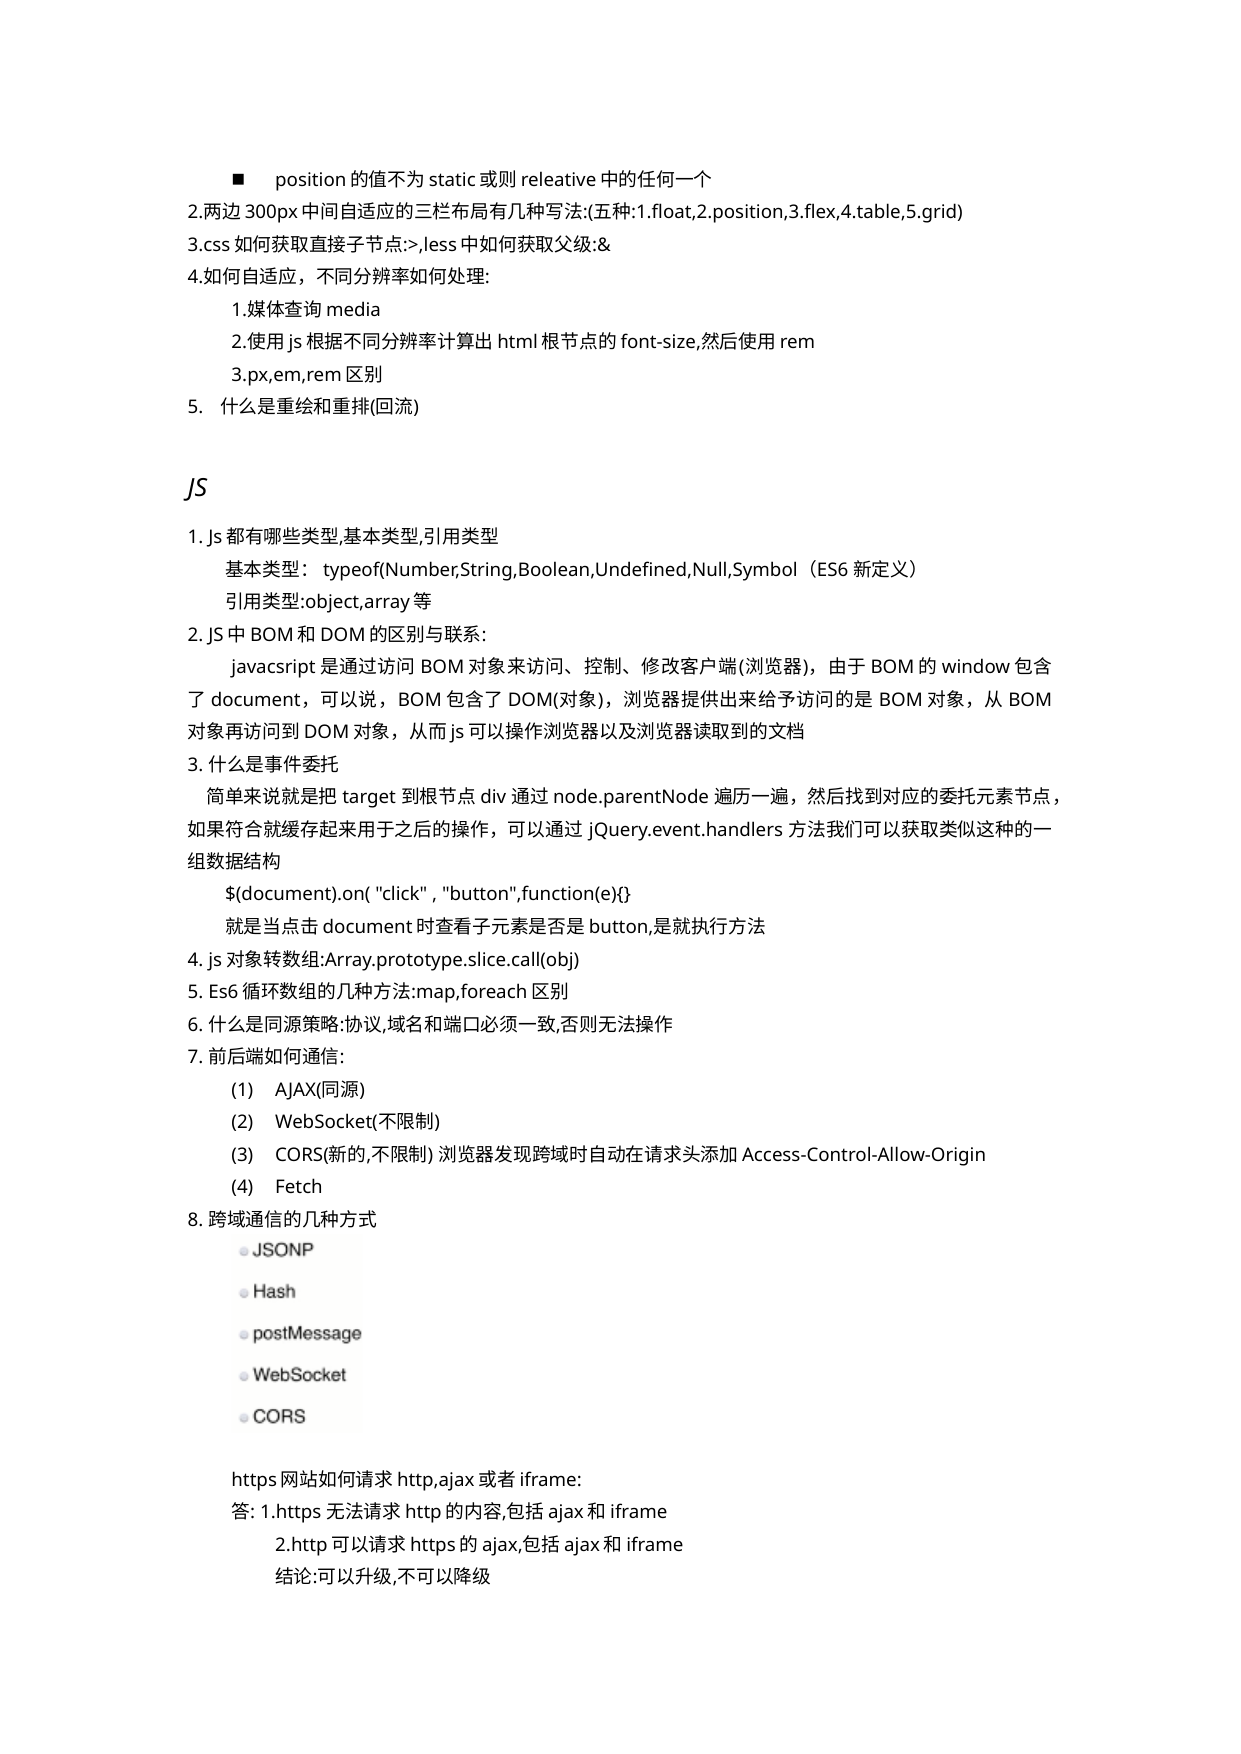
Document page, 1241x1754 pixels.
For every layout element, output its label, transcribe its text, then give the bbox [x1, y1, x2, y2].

list http可以请求https的ajax,包括ajax和iframe [231, 1527, 1053, 1559]
list WebSocket(不限制) [231, 1104, 1053, 1137]
text 就是当点击document时查看子元素是否是button,是就执行方法 [187, 909, 1053, 942]
list 跨域通信的几种方式 [187, 1202, 1053, 1234]
list 什么是重绘和重排(回流) [187, 389, 1053, 422]
text 答: 1.https 无法请求http的内容,包括ajax和iframe [187, 1494, 1053, 1527]
list 基本类型： typeof(Number,String,Boolean,Undefined,Null,Symbol（ES6 新定义） [187, 552, 1053, 584]
list 前后端如何通信: [187, 1039, 1053, 1072]
list position的值不为static或则releative中的任何一个 [231, 162, 1053, 194]
text 2.两边300px中间自适应的三栏布局有几种写法:(五种:1.float,2.position,3.flex,4.table,5.grid) [187, 194, 1053, 227]
list 什么是事件委托 [187, 747, 1053, 779]
list 引用类型:object,array等 [187, 584, 1053, 617]
text 2.使用js根据不同分辨率计算出html根节点的font-size,然后使用rem [187, 324, 1053, 357]
list js对象转数组:Array.prototype.slice.call(obj) [187, 942, 1053, 974]
list 结论:可以升级,不可以降级 [231, 1559, 1053, 1592]
list JS中BOM和DOM的区别与联系: [187, 617, 1053, 649]
text javacsript是通过访问BOM对象来访问、控制、修改客户端(浏览器)，由于BOM的window包含了document，可以说，BOM包含了DOM(对象)，浏览器提供出来给予访问的是BOM对象，从BOM对象再访问到DOM对象，从而js可以操作浏览器以及浏览器读取到的文档 [187, 649, 1053, 747]
list 什么是同源策略:协议,域名和端口必须一致,否则无法操作 [187, 1007, 1053, 1039]
text 4.如何自适应，不同分辨率如何处理: [187, 259, 1053, 292]
text 3.px,em,rem区别 [187, 357, 1053, 389]
text JS [187, 454, 1053, 519]
text https网站如何请求http,ajax或者iframe: [187, 1462, 1053, 1494]
list CORS(新的,不限制) 浏览器发现跨域时自动在请求头添加Access-Control-Allow-Origin [231, 1137, 1053, 1169]
list Fetch [231, 1169, 1053, 1202]
list AJAX(同源) [231, 1072, 1053, 1104]
text 简单来说就是把 target 到根节点 div 通过 node.parentNode 遍历一遍，然后找到对应的委托元素节点，如果符合就缓存起来用于之后的操作，可以通过 jQuery.event.handlers 方法我们可以获取类似这种的一组数据结构 [187, 779, 1053, 877]
list Js都有哪些类型,基本类型,引用类型 [187, 519, 1053, 552]
text 1.媒体查询media [187, 292, 1053, 324]
text 3.css如何获取直接子节点:>,less中如何获取父级:& [187, 227, 1053, 259]
text $(document).on( "click" , "button",function(e){} [187, 877, 1053, 909]
picture [231, 1234, 363, 1433]
list Es6循环数组的几种方法:map,foreach区别 [187, 974, 1053, 1007]
